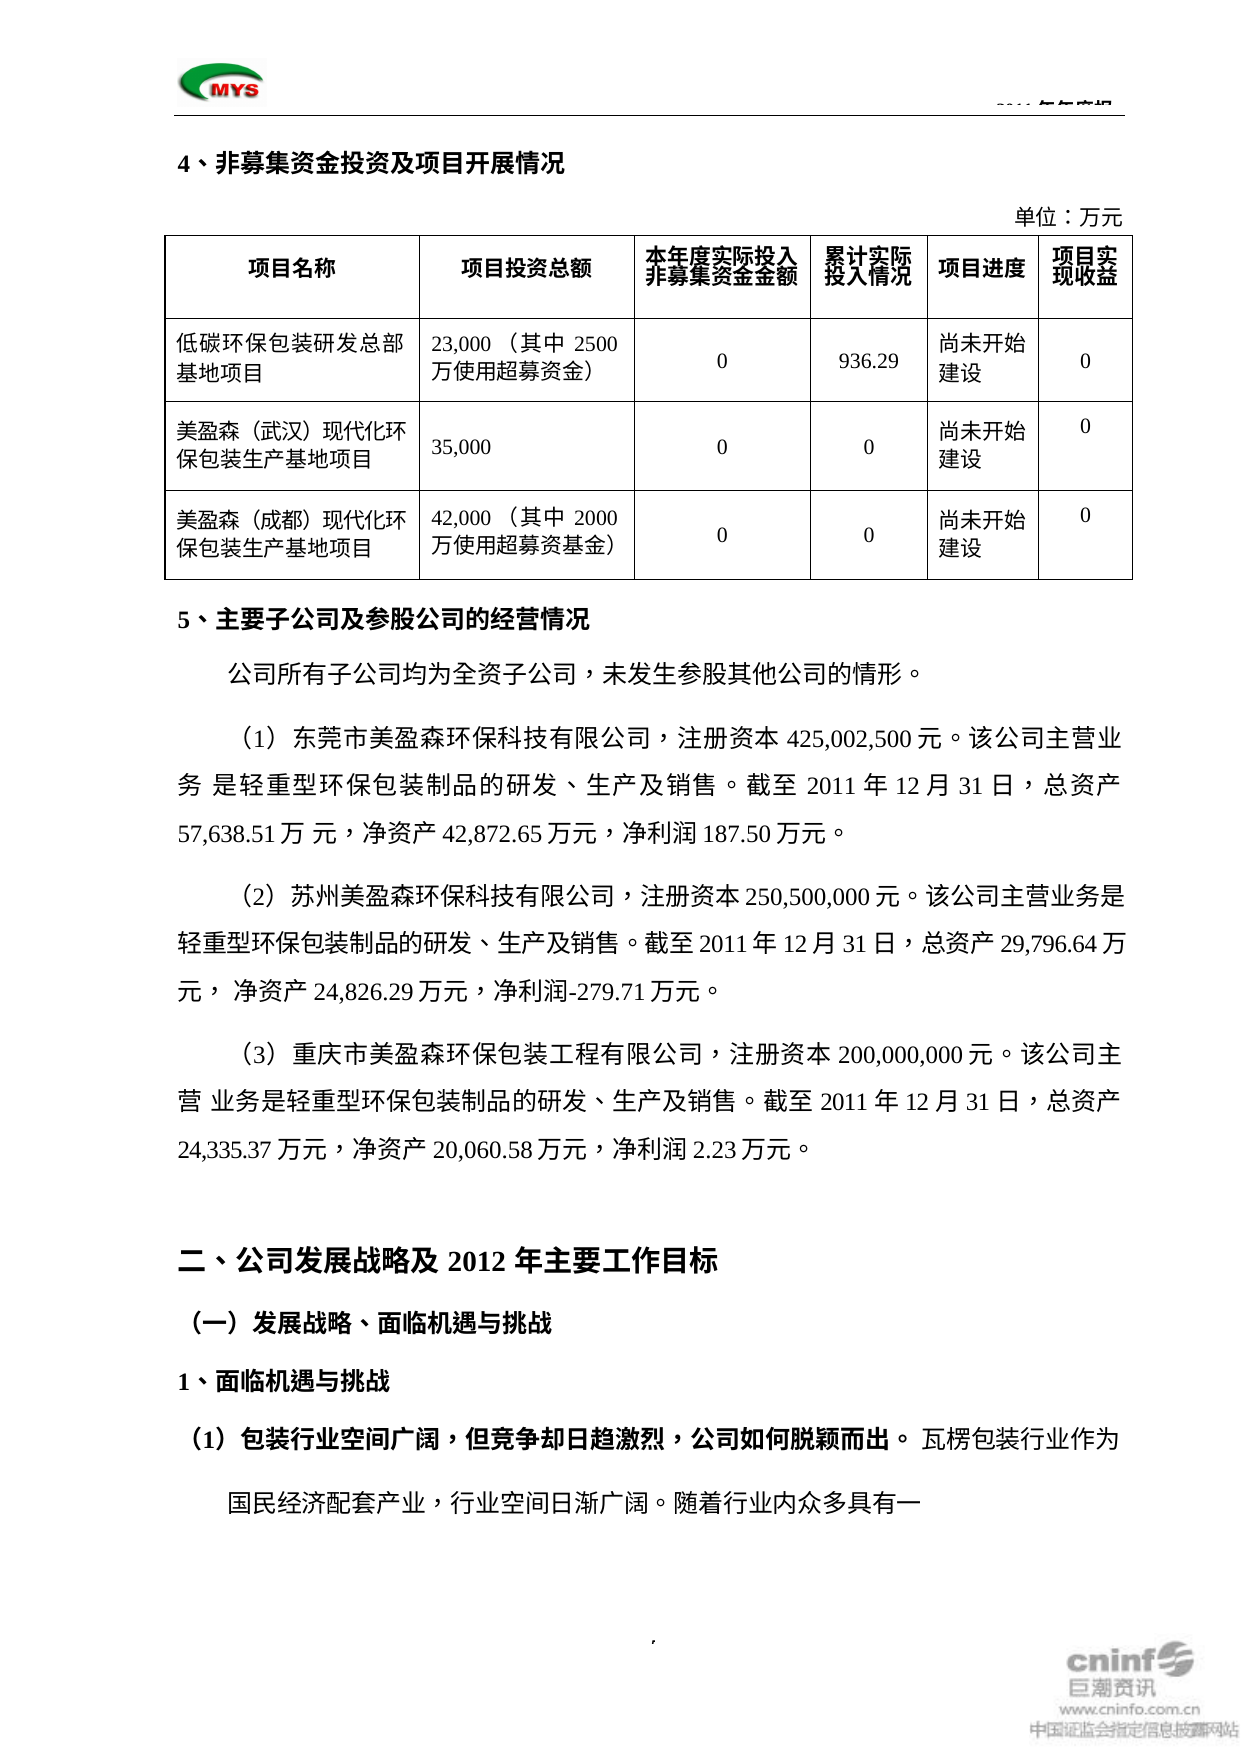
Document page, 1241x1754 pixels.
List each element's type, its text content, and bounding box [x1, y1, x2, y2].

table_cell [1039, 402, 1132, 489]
subtitle （一）发展战略、面临机遇与挑战 [177, 1306, 1135, 1340]
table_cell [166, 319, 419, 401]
picture [1029, 1633, 1241, 1754]
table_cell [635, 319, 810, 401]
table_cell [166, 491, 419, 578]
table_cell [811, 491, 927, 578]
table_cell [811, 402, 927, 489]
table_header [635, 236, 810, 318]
text （1）包装行业空间广阔，但竞争却日趋激烈，公司如何脱颖而出。 瓦楞包装行业作为国民经济配套产业，行业空间日渐广阔。随着行业内众多具有一 [177, 1422, 1135, 1520]
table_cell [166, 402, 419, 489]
text 公司所有子公司均为全资子公司，未发生参股其他公司的情形。 [227, 657, 1135, 691]
text （1）东莞市美盈森环保科技有限公司，注册资本425,002,500元。该公司主营业务 是轻重型环保包装制品的研发、生产及销售。截至2011年12月31日，总资产57,638.51万 元，净资产42,872.65万元，净利润187.50万元。 [177, 720, 1123, 849]
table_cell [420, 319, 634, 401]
text （2）苏州美盈森环保科技有限公司，注册资本250,500,000元。该公司主营业务是 轻重型环保包装制品的研发、生产及销售。截至2011年12月31日，总资产29,796.64万元， 净资产24,826.29万元，净利润-279.71万元。 [177, 878, 1135, 1008]
subtitle 5、主要子公司及参股公司的经营情况 [177, 598, 1135, 637]
subtitle 4、非募集资金投资及项目开展情况 [177, 142, 1135, 181]
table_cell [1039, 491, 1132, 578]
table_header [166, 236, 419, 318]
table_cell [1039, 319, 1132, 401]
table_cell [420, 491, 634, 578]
text 1、面临机遇与挑战 [177, 1364, 1135, 1398]
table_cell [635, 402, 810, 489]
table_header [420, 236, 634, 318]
text 单位：万元 [154, 202, 1123, 232]
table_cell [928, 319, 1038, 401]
subtitle 二、公司发展战略及 2012 年主要工作目标 [177, 1240, 1135, 1280]
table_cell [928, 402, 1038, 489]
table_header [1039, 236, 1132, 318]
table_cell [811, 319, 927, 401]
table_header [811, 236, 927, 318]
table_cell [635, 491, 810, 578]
text （3）重庆市美盈森环保包装工程有限公司，注册资本200,000,000元。该公司主营 业务是轻重型环保包装制品的研发、生产及销售。截至2011年12月31日，总资产24,335.37 万元，净资产20,060.58万元，净利润2.23万元。 [177, 1036, 1122, 1166]
picture [177, 58, 267, 107]
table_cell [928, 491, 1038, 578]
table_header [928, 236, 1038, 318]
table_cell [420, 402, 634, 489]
